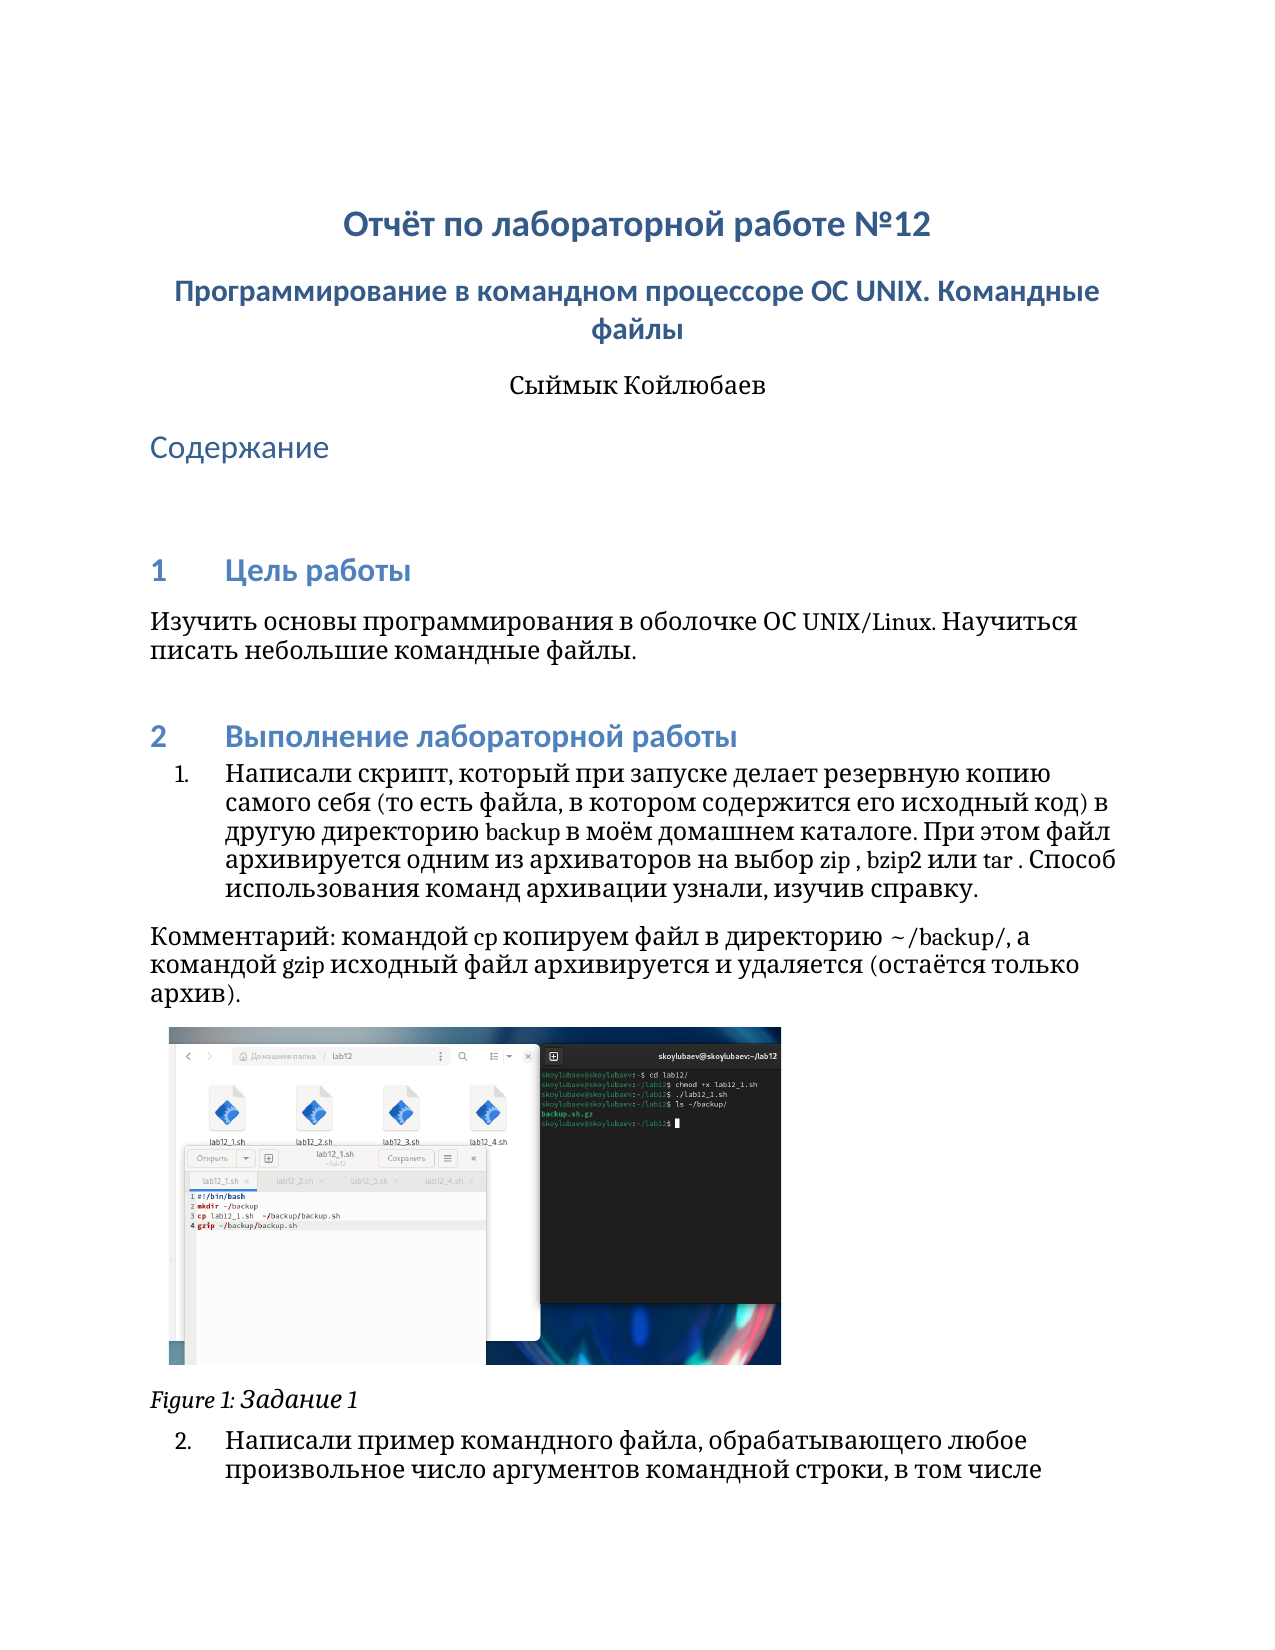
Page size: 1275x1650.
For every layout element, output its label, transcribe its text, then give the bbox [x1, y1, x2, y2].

text Сыймык Койлюбаев [150, 372, 1125, 401]
subtitle 1 Цель работы [150, 548, 1125, 589]
text Комментарий: командой cp копируем файл в директорию ~/backup/, а командой gzip исходный файл архивируется и удаляется (остаётся только архив). [150, 922, 1125, 1009]
text Изучить основы программирования в оболочке ОС UNIX/Linux. Научиться писать небольшие командные файлы. [150, 608, 1125, 666]
subtitle 2 Выполнение лабораторной работы [150, 716, 1125, 756]
picture [168, 1027, 782, 1365]
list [175, 1427, 1125, 1484]
text Figure 1: Задание 1 [150, 1386, 1125, 1414]
title Отчёт по лабораторной работе №12 [150, 200, 1125, 246]
list Написали скрипт, который при запуске делает резервную копию самого себя (то есть файла, в котором содержится его исходный код) в другую директорию backup в моём домашнем каталоге. При этом файл архивируется одним из архиваторов на выбор zip , bzip2 или tar . Способ использования команд архивации узнали, изучив справку. [175, 760, 1125, 904]
subtitle Программирование в командном процессоре ОС UNIX. Командные файлы [150, 271, 1125, 347]
